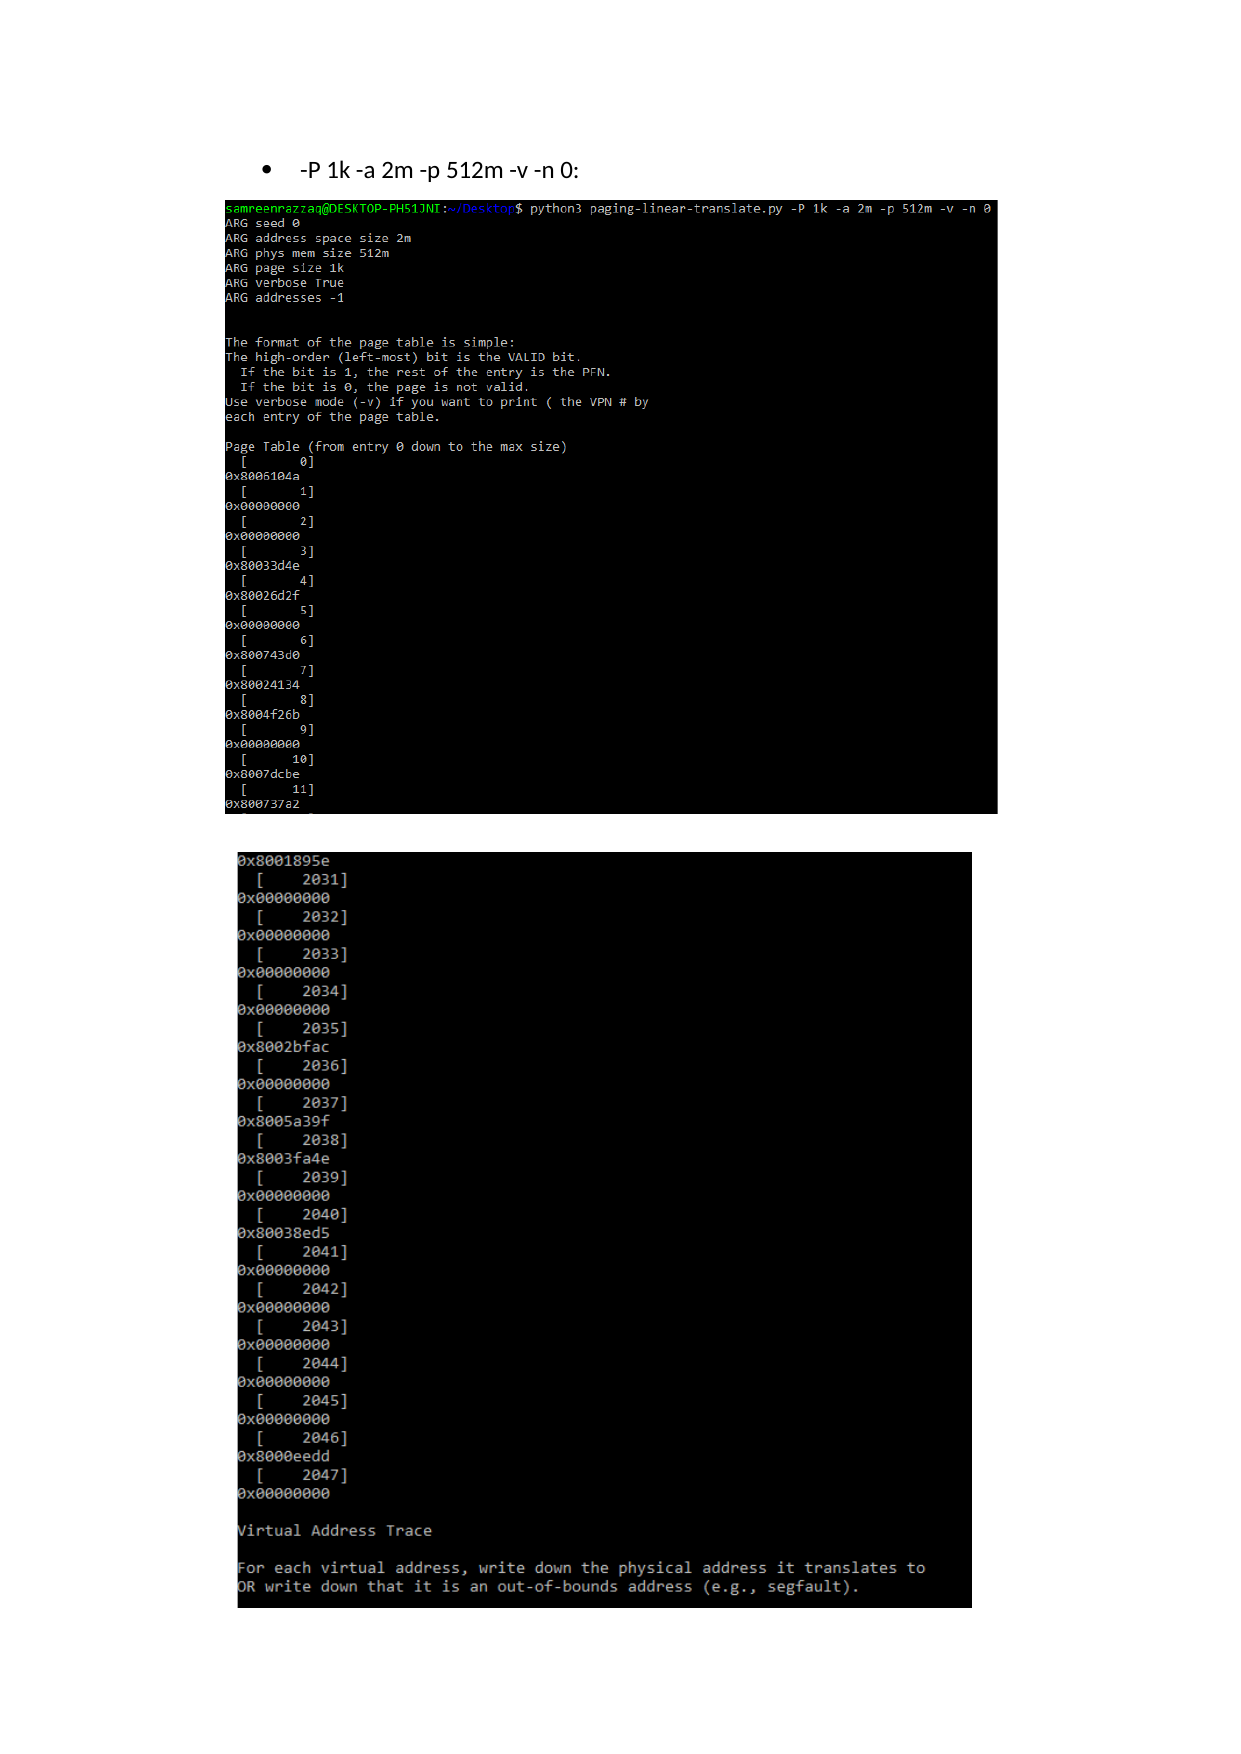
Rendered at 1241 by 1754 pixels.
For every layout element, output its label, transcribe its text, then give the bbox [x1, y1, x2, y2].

list -P 1k -a 2m -p 512m -v -n 0: [262, 150, 1090, 186]
picture [237, 852, 972, 1608]
picture [225, 200, 998, 814]
